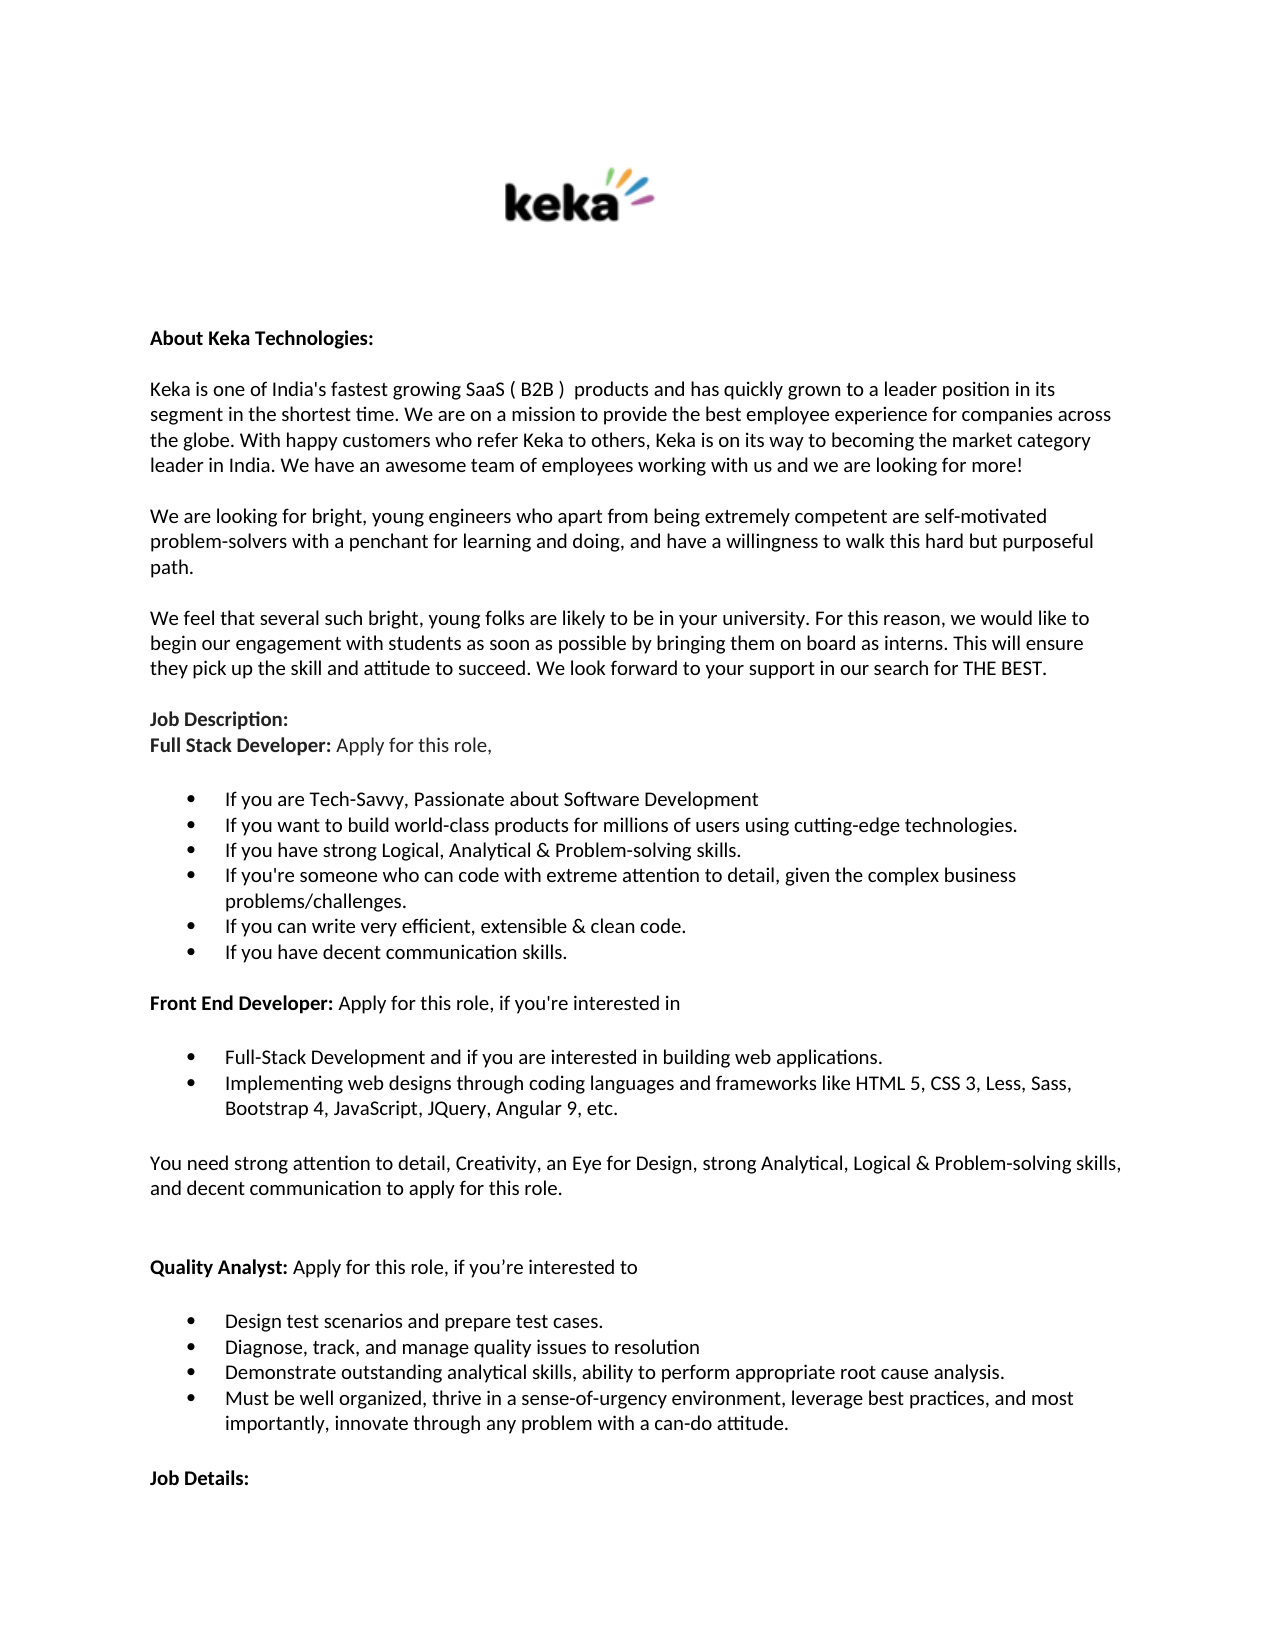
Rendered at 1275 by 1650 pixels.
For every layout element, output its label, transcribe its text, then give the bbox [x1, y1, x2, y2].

list If you have decent communication skills. [187, 939, 1125, 964]
text Job Description: [150, 706, 1125, 732]
text Quality Analyst: Apply for this role, if you’re interested to [150, 1254, 1125, 1279]
text Front End Developer: Apply for this role, if you're interested in [150, 990, 1125, 1015]
text About Keka Technologies: Keka is one of India's fastest growing SaaS ( B2B ) products and has quickly grown to a leader position in its segment in the shortest time. We are on a mission to provide the best employee experience for companies across the globe. With happy customers who refer Keka to others, Keka is on its way to becoming the market category leader in India. We have an awesome team of employees working with us and we are looking for more! We are looking for bright, young engineers who apart from being extremely competent are self-motivated problem-solvers with a penchant for learning and doing, and have a willingness to walk this hard but purposeful path. We feel that several such bright, young folks are likely to be in your university. For this reason, we would like to begin our engagement with students as soon as possible by bringing them on board as interns. This will ensure they pick up the skill and attitude to succeed. We look forward to your support in our search for THE BEST. [150, 325, 1125, 681]
list If you can write very efficient, extensible & clean code. [187, 913, 1125, 939]
list If you are Tech-Savvy, Passionate about Software Development [187, 786, 1125, 812]
picture [493, 150, 662, 249]
list If you want to build world-class products for millions of users using cutting-edge technologies. [187, 812, 1125, 837]
list Implementing web designs through coding languages and frameworks like HTML 5, CSS 3, Less, Sass, Bootstrap 4, JavaScript, JQuery, Angular 9, etc. [187, 1070, 1125, 1121]
text You need strong attention to detail, Creativity, an Eye for Design, strong Analytical, Logical & Problem-solving skills, and decent communication to apply for this role. [150, 1150, 1125, 1201]
list Diagnose, track, and manage quality issues to resolution [187, 1334, 1125, 1359]
list Demonstrate outstanding analytical skills, ability to perform appropriate root cause analysis. [187, 1359, 1125, 1385]
list If you have strong Logical, Analytical & Problem-solving skills. [187, 837, 1125, 863]
list Design test scenarios and prepare test cases. [187, 1309, 1125, 1334]
text Job Details: [150, 1465, 1125, 1490]
list Full-Stack Development and if you are interested in building web applications. [187, 1044, 1125, 1070]
list Must be well organized, thrive in a sense-of-urgency environment, leverage best practices, and most importantly, innovate through any problem with a can-do attitude. [187, 1385, 1125, 1436]
text Full Stack Developer: Apply for this role, [150, 732, 1125, 757]
list If you're someone who can code with extreme attention to detail, given the complex business problems/challenges. [187, 863, 1125, 913]
